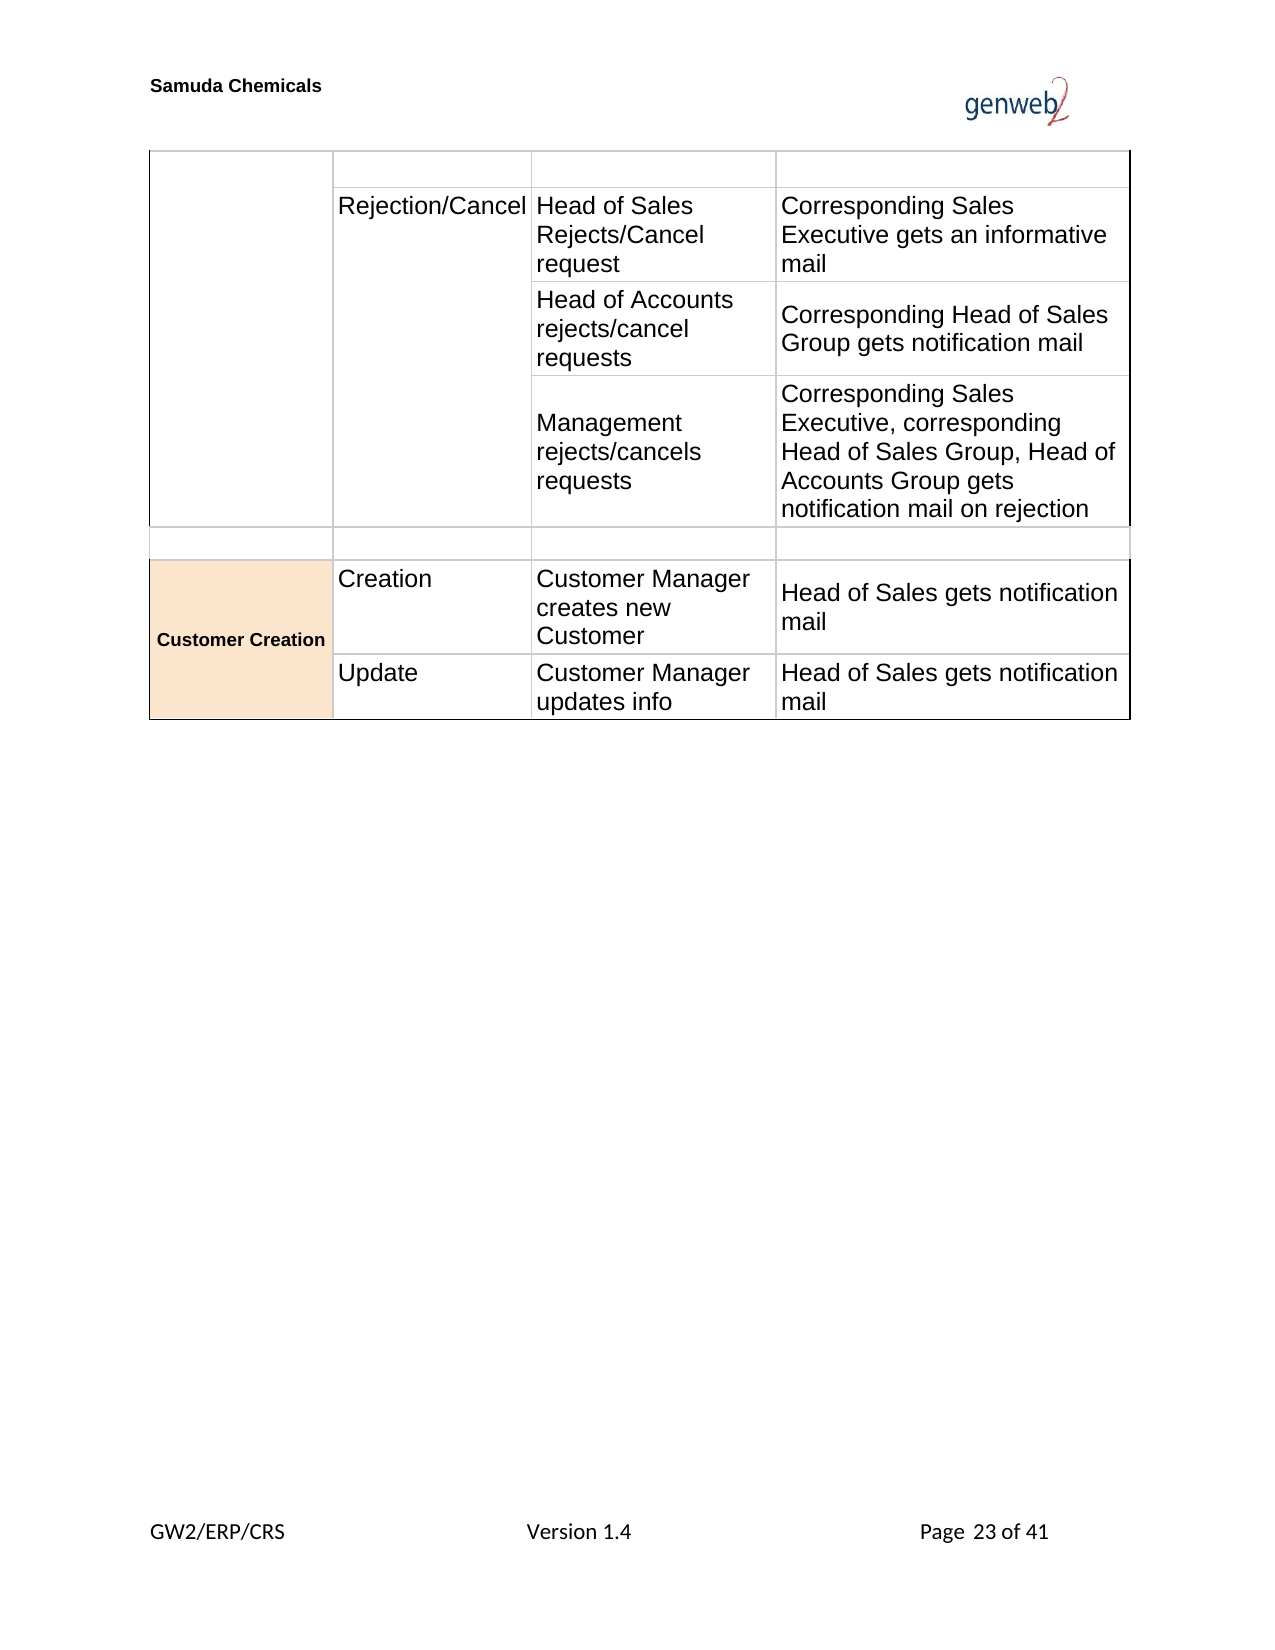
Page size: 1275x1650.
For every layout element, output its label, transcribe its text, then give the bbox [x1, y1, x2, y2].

table_cell [777, 152, 1129, 187]
table_cell [334, 528, 531, 559]
table_cell Corresponding Head of Sales Group gets notification mail [777, 282, 1129, 375]
table_cell [777, 528, 1129, 559]
table_cell Creation [334, 561, 531, 653]
table_cell Customer Manager updates info [532, 655, 775, 718]
table_cell Update [334, 655, 531, 718]
table_cell Corresponding Sales Executive, corresponding Head of Sales Group, Head of Accounts Group gets notification mail on rejection [777, 376, 1129, 526]
table_cell Corresponding Sales Executive gets an informative mail [777, 188, 1129, 281]
table_cell Head of Sales gets notification mail [777, 655, 1129, 718]
table_cell Head of Sales gets notification mail [777, 561, 1129, 653]
table_cell Head of Accounts rejects/cancel requests [532, 282, 775, 375]
picture [965, 76, 1068, 125]
table_cell Management rejects/cancels requests [532, 376, 775, 526]
table_cell [532, 152, 775, 187]
table_cell Customer Manager creates new Customer [532, 561, 775, 653]
table_cell [334, 152, 531, 187]
table_cell Rejection/Cancel [334, 188, 531, 526]
table_cell [150, 528, 332, 559]
table_cell [532, 528, 775, 559]
table_cell Head of Sales Rejects/Cancel request [532, 188, 775, 281]
table_cell Customer Creation [150, 561, 332, 718]
